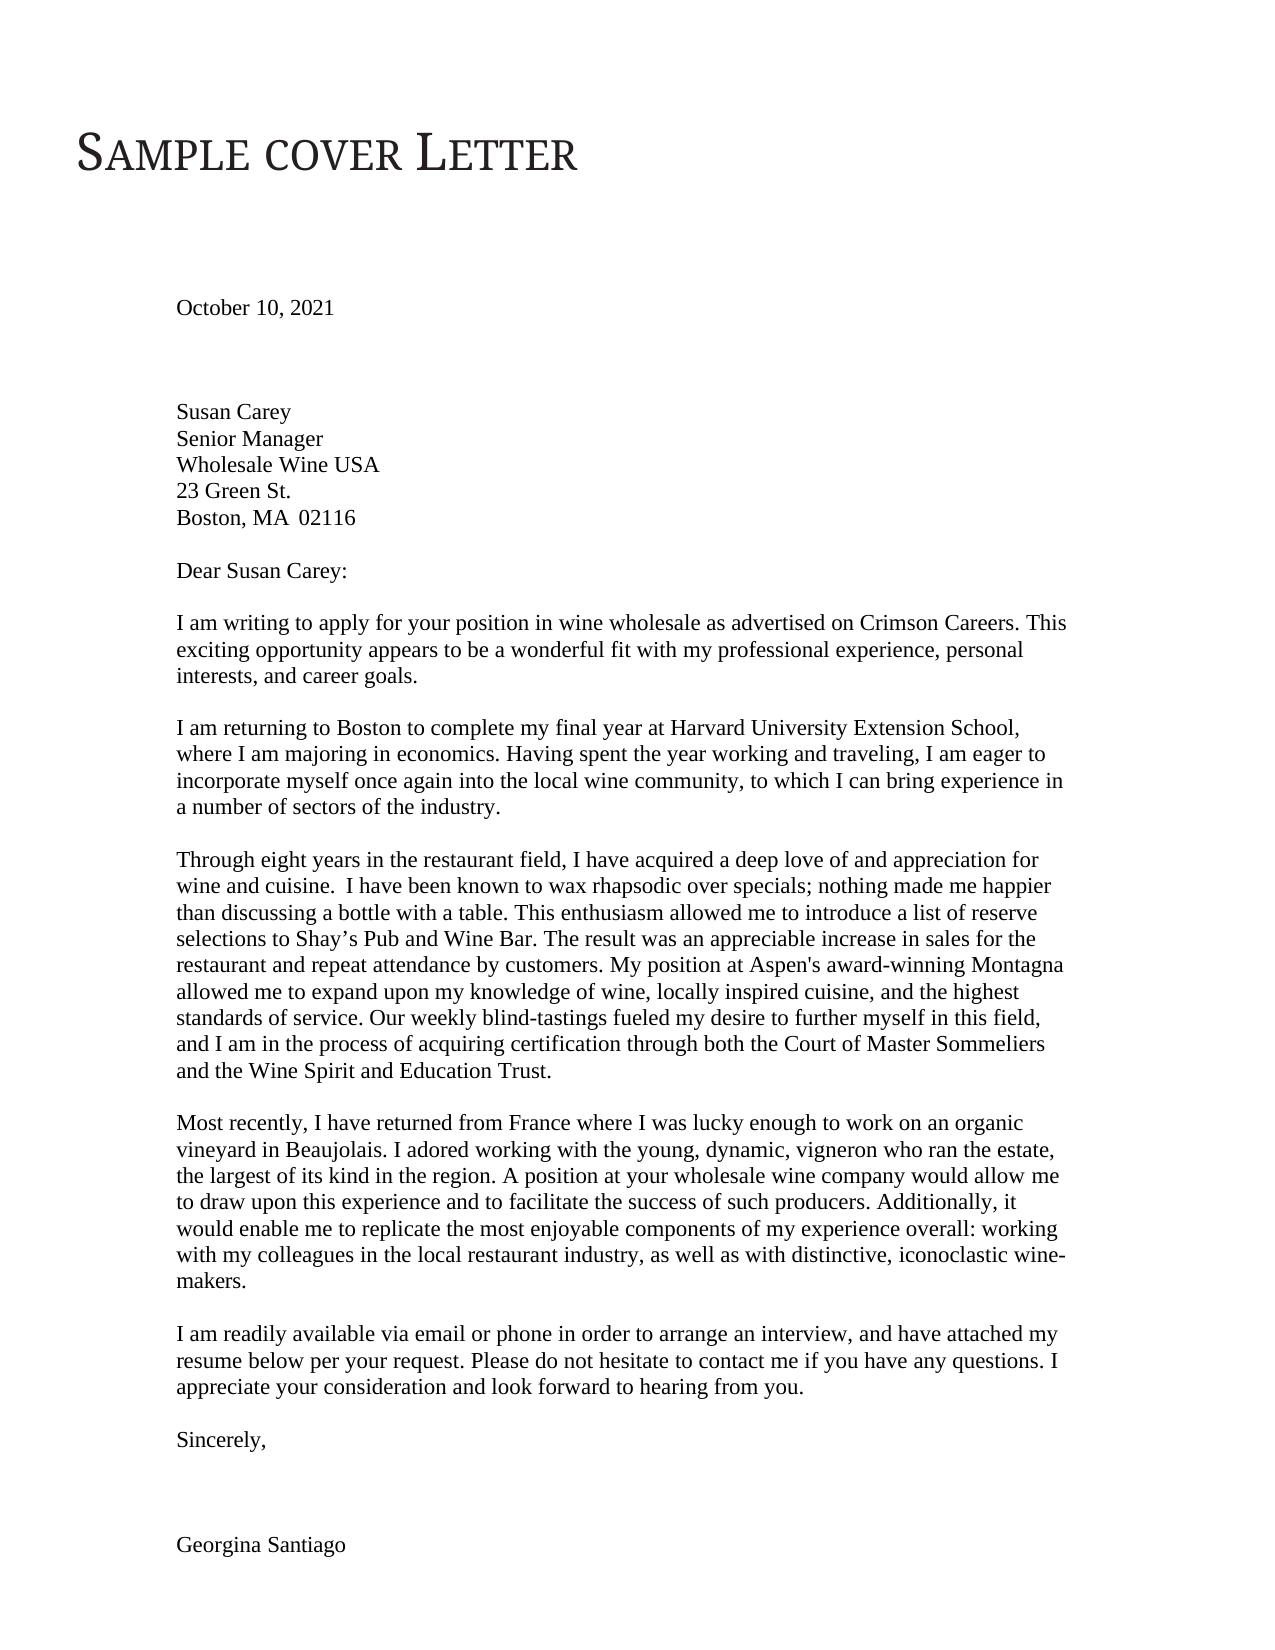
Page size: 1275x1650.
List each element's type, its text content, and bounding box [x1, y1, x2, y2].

subtitle Sample cover Letter [76, 115, 1212, 186]
text Most recently, I have returned from France where I was lucky enough to work on an organic vineyard in Beaujolais. I adored working with the young, dynamic, vigneron who ran the estate, the largest of its kind in the region. A position at your wholesale wine company would allow me to draw upon this experience and to facilitate the success of such producers. Additionally, it would enable me to replicate the most enjoyable components of my experience overall: working with my colleagues in the local restaurant industry, as well as with distinctive, iconoclastic wine- makers. [176, 1109, 1066, 1294]
text Wholesale Wine USA 23 Green St. [176, 451, 397, 504]
text I am writing to apply for your position in wine wholesale as advertised on Crimson Careers. This exciting opportunity appears to be a wonderful fit with my professional experience, personal interests, and career goals. [176, 609, 1088, 688]
text October 10, 2021 [176, 294, 1212, 320]
text Boston, MA 02116 Dear Susan Carey: [176, 504, 369, 583]
text I am returning to Boston to complete my final year at Harvard University Extension School, where I am majoring in economics. Having spent the year working and traveling, I am eager to incorporate myself once again into the local wine community, to which I can bring experience in a number of sectors of the industry. [176, 714, 1066, 819]
text Georgina Santiago [176, 1531, 1212, 1557]
text Susan Carey Senior Manager [176, 398, 324, 451]
text Through eight years in the restaurant field, I have acquired a deep love of and appreciation for wine and cuisine. I have been known to wax rhapsodic over specials; nothing made me happier than discussing a bottle with a table. This enthusiasm allowed me to introduce a list of reserve selections to Shay’s Pub and Wine Bar. The result was an appreciable increase in sales for the restaurant and repeat attendance by customers. My position at Aspen's award-winning Montagna allowed me to expand upon my knowledge of wine, locally inspired cuisine, and the highest standards of service. Our weekly blind-tastings fueled my desire to further myself in this field, and I am in the process of acquiring certification through both the Court of Master Sommeliers and the Wine Spirit and Education Trust. [176, 846, 1066, 1083]
text Sincerely, [176, 1426, 1212, 1452]
text I am readily available via email or phone in order to arrange an interview, and have attached my resume below per your request. Please do not hesitate to contact me if you have any questions. I appreciate your consideration and look forward to hearing from you. [176, 1320, 1058, 1399]
